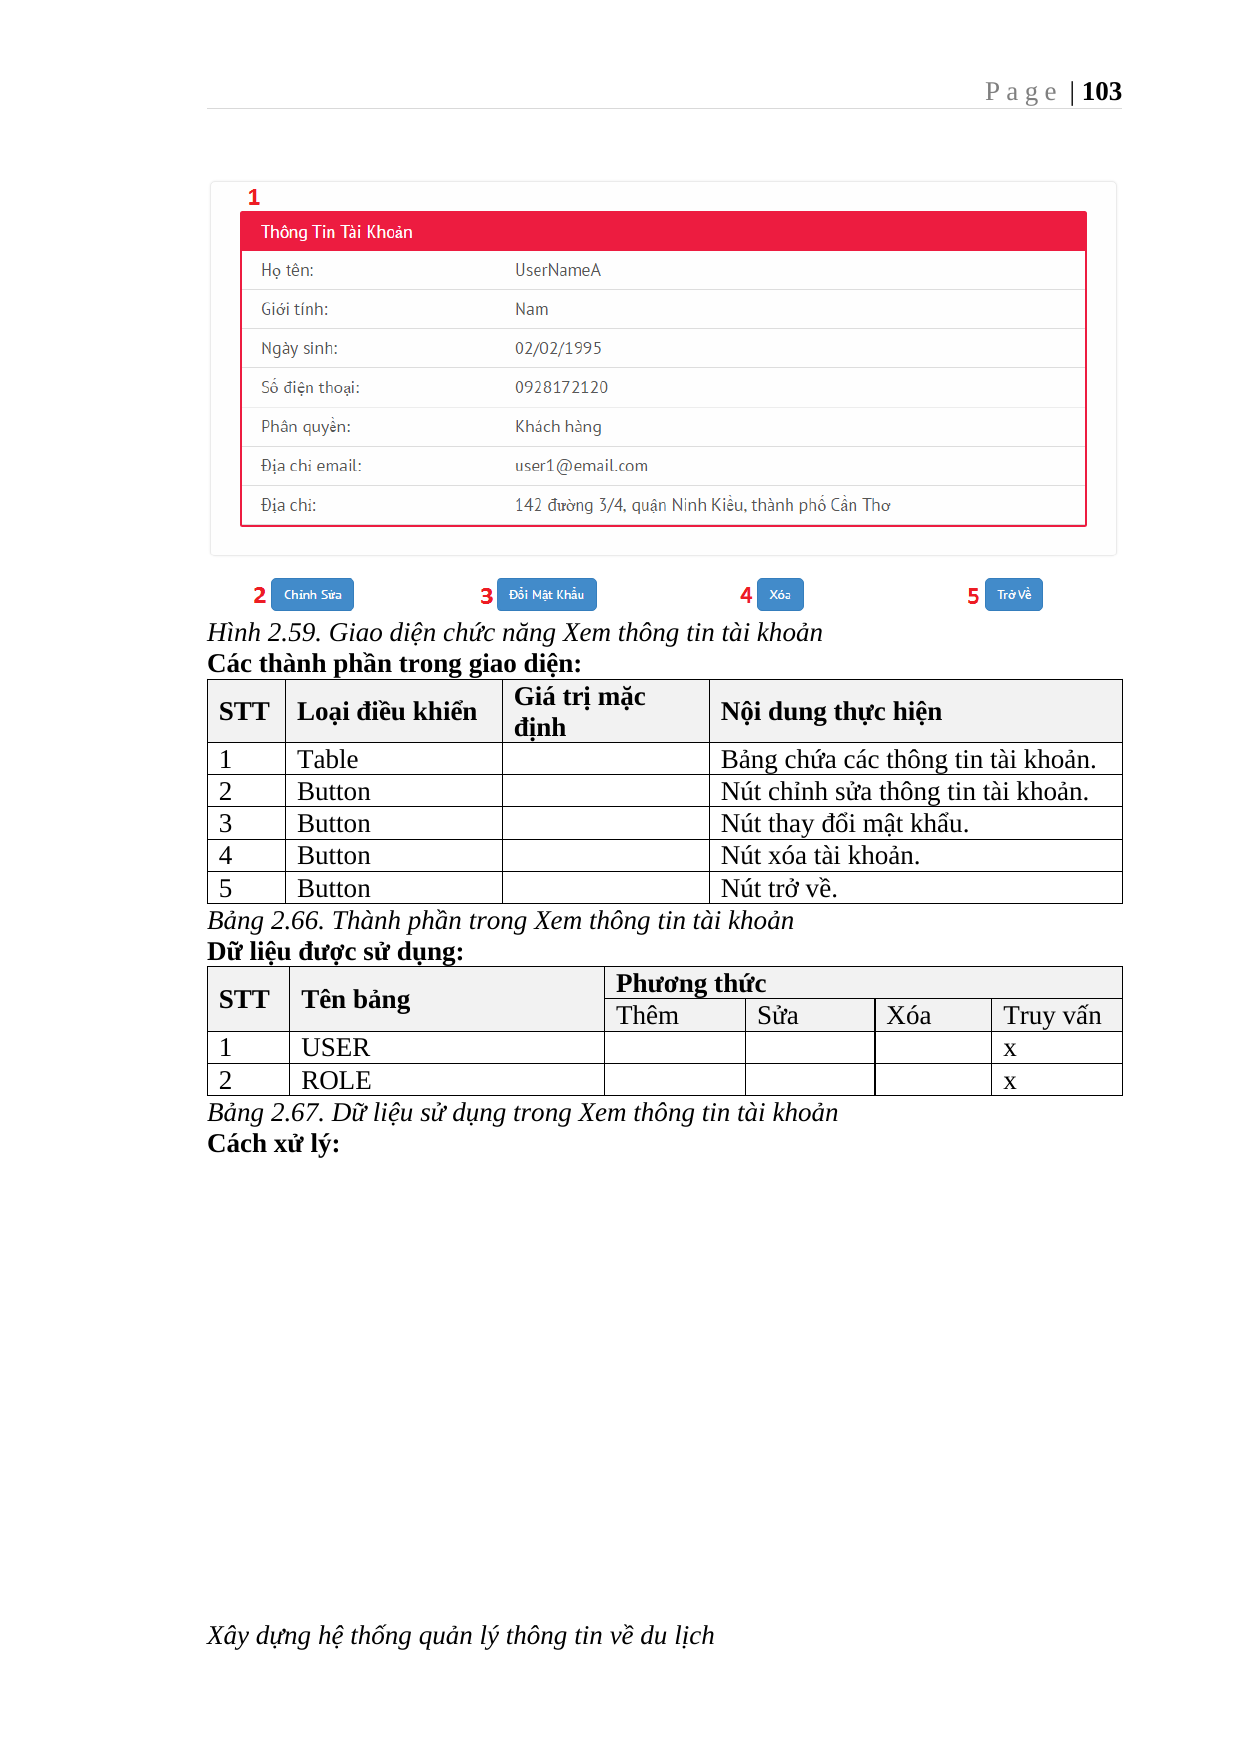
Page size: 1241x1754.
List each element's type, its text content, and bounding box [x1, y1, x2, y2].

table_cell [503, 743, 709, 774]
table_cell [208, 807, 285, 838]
text Cách xử lý: [207, 1127, 1122, 1158]
text Các thành phần trong giao diện: [207, 647, 1122, 678]
text Hình 2.59. Giao diện chức năng Xem thông tin tài khoản [207, 617, 1122, 647]
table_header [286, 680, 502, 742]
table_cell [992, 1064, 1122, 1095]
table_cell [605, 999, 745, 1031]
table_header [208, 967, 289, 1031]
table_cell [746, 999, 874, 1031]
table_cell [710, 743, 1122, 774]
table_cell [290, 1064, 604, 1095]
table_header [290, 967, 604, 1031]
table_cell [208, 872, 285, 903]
picture [206, 177, 1123, 617]
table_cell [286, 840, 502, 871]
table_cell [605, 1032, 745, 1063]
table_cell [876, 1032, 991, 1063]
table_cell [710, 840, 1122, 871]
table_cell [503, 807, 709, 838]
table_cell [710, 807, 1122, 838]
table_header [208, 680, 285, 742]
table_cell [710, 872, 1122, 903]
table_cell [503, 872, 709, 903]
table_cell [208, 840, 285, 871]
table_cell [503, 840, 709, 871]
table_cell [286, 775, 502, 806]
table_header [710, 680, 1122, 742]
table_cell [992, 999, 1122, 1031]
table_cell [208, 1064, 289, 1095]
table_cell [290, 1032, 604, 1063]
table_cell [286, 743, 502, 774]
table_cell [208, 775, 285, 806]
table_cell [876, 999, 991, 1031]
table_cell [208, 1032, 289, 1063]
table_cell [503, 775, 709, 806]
text Bảng 2.66. Thành phần trong Xem thông tin tài khoản [207, 904, 1122, 935]
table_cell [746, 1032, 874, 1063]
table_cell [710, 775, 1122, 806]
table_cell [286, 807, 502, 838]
text Bảng 2.67. Dữ liệu sử dụng trong Xem thông tin tài khoản [207, 1096, 1122, 1127]
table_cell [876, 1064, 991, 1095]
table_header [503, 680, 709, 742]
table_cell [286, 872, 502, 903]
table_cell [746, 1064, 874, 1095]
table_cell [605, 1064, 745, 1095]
text Dữ liệu được sử dụng: [207, 935, 1122, 966]
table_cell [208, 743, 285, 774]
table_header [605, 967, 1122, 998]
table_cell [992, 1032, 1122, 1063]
